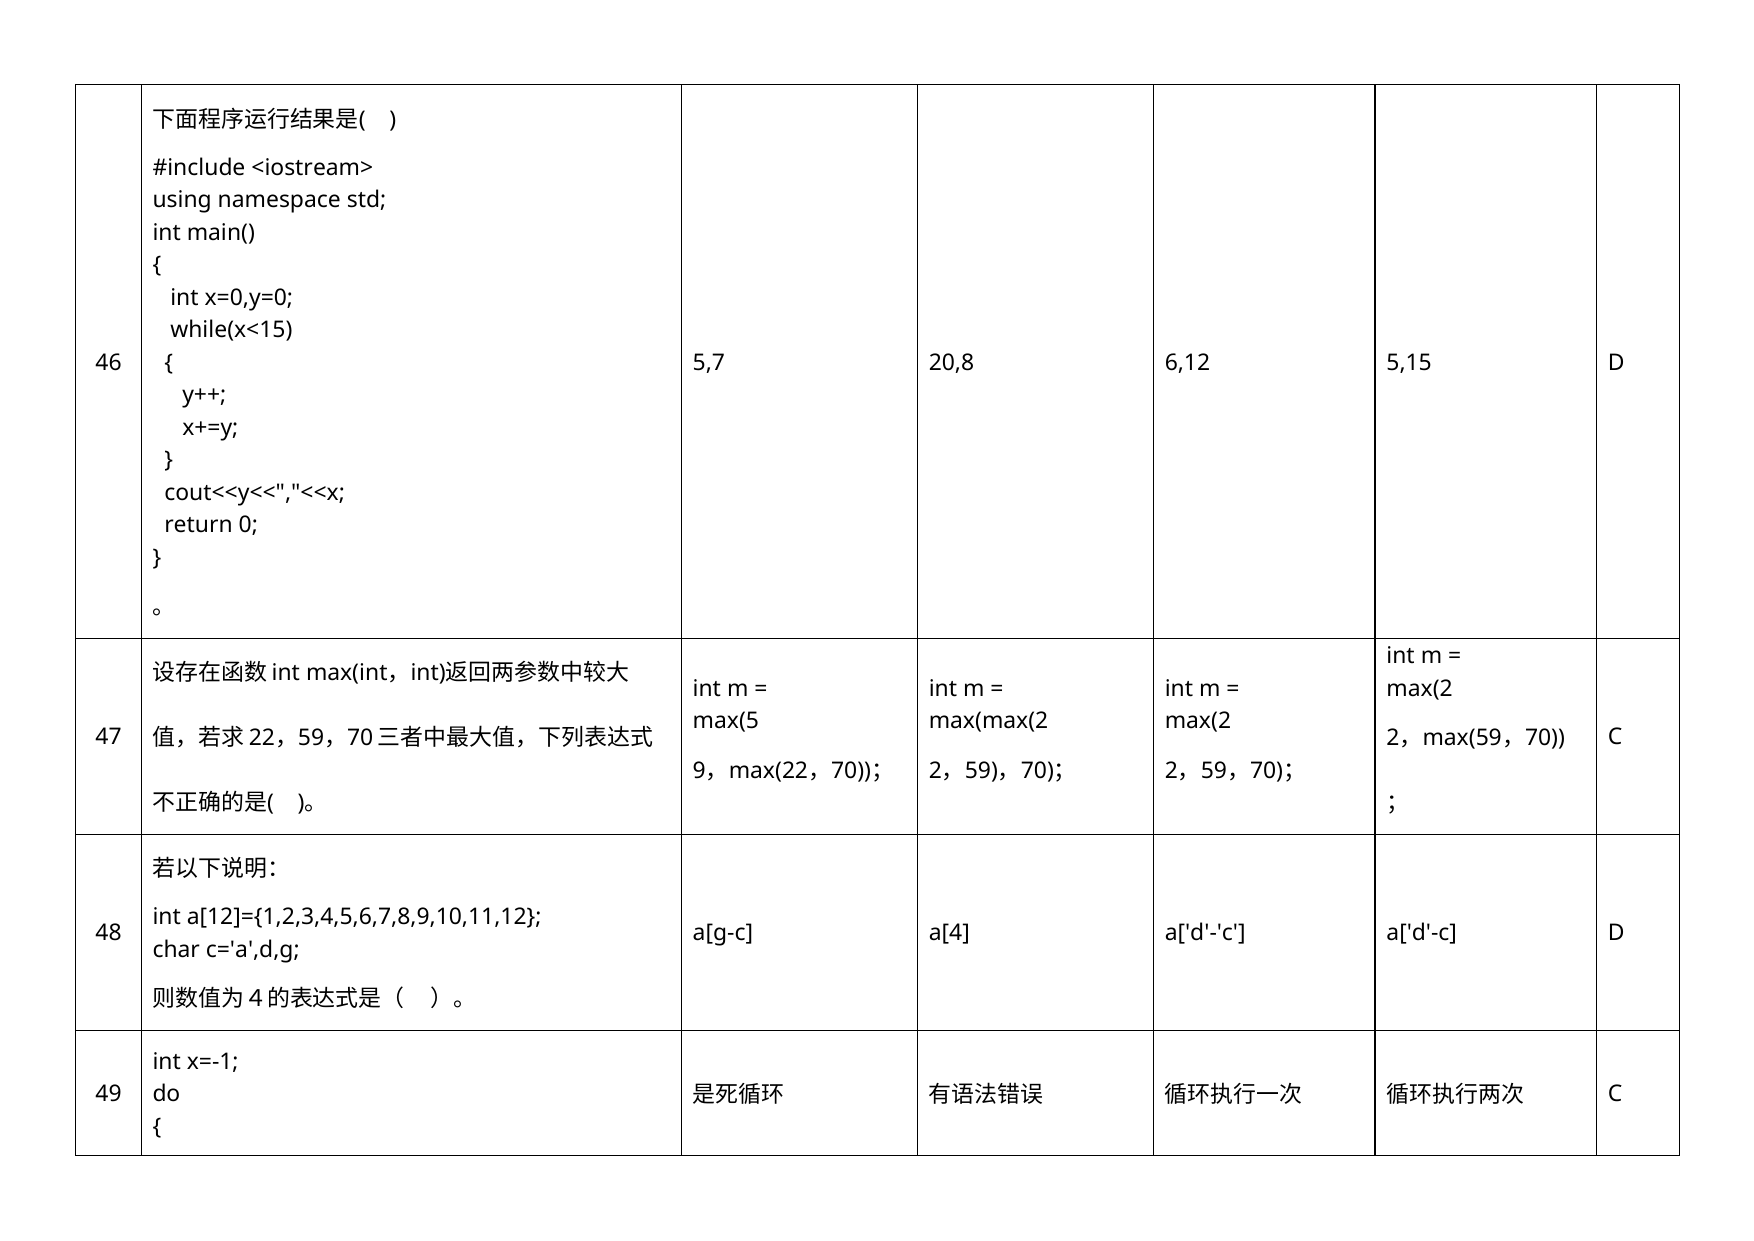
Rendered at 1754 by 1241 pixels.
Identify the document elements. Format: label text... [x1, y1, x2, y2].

table_cell 循环执行一次 [1154, 1031, 1374, 1155]
table_cell D [1597, 835, 1679, 1029]
table_cell a[g-c] [682, 835, 917, 1029]
table_cell a['d'-c] [1376, 835, 1596, 1029]
table_cell C [1597, 1031, 1679, 1155]
table_cell 46 [76, 85, 141, 637]
table_cell 20,8 [918, 85, 1153, 637]
table_cell D [1597, 85, 1679, 637]
table_cell 5,7 [682, 85, 917, 637]
table_cell C [1597, 639, 1679, 833]
table_cell 47 [76, 639, 141, 833]
table_cell 设存在函数int max(int，int)返回两参数中较大值，若求22，59，70三者中最大值，下列表达式不正确的是( )。 [142, 639, 681, 833]
table_cell 48 [76, 835, 141, 1029]
table_cell 下面程序运行结果是( ) #include <iostream> using namespace std; int main() { int x=0,y=0; while(x<15) { y++; x+=y; } cout<<y<<","<<x; return 0; } 。 [142, 85, 681, 637]
table_cell a['d'-'c'] [1154, 835, 1374, 1029]
table_cell 有语法错误 [918, 1031, 1153, 1155]
table_cell 49 [76, 1031, 141, 1155]
table_cell int m = max(max(22，59)，70)； [918, 639, 1153, 833]
table_cell 是死循环 [682, 1031, 917, 1155]
table_cell int m = max(59，max(22，70))； [682, 639, 917, 833]
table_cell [142, 1031, 681, 1155]
table_cell 循环执行两次 [1376, 1031, 1596, 1155]
table_cell int m = max(22，59，70)； [1154, 639, 1374, 833]
table_cell 5,15 [1376, 85, 1596, 637]
table_cell a[4] [918, 835, 1153, 1029]
table_cell 若以下说明： int a[12]={1,2,3,4,5,6,7,8,9,10,11,12}; char c='a',d,g; 则数值为４的表达式是（ ）。 [142, 835, 681, 1029]
table_cell 6,12 [1154, 85, 1374, 637]
table_cell int m = max(22，max(59，70))； [1376, 639, 1596, 833]
